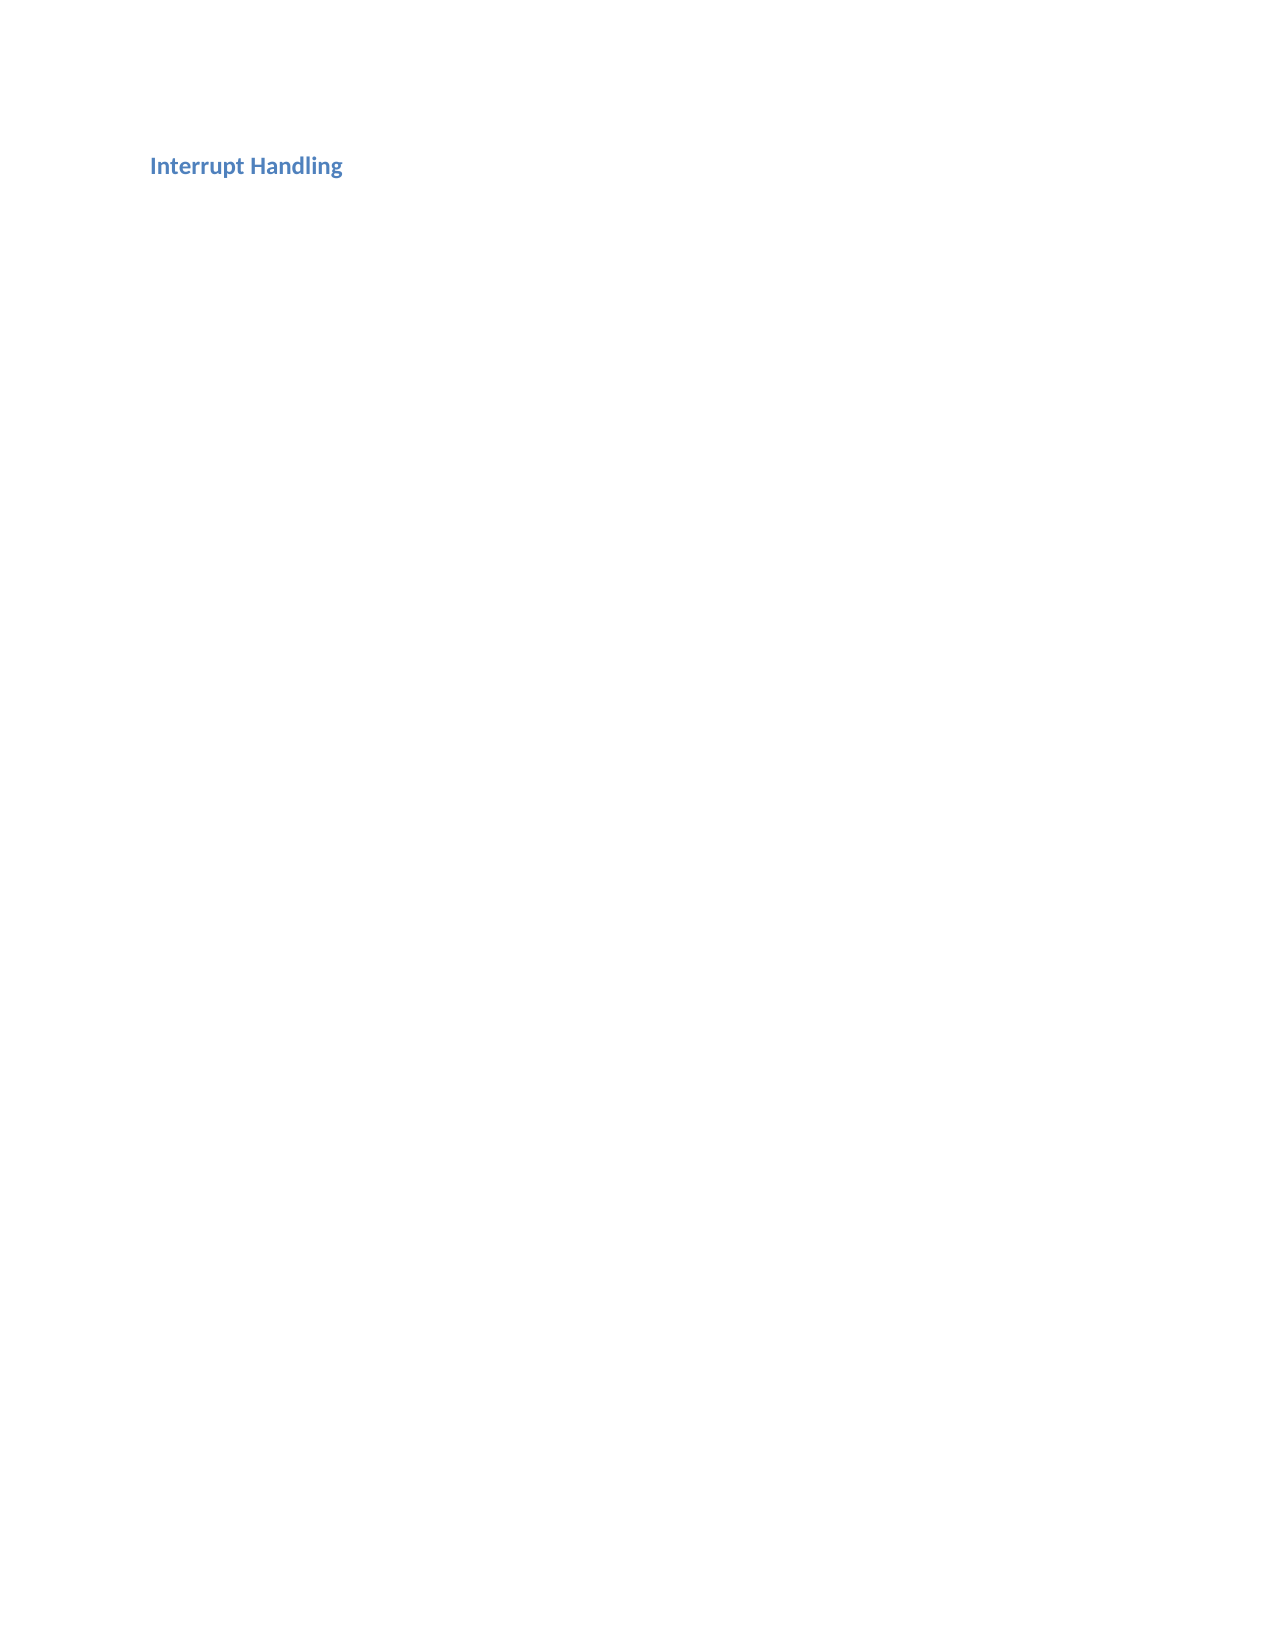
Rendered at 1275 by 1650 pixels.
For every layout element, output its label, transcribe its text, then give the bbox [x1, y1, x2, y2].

subtitle Interrupt Handling [150, 150, 1125, 181]
